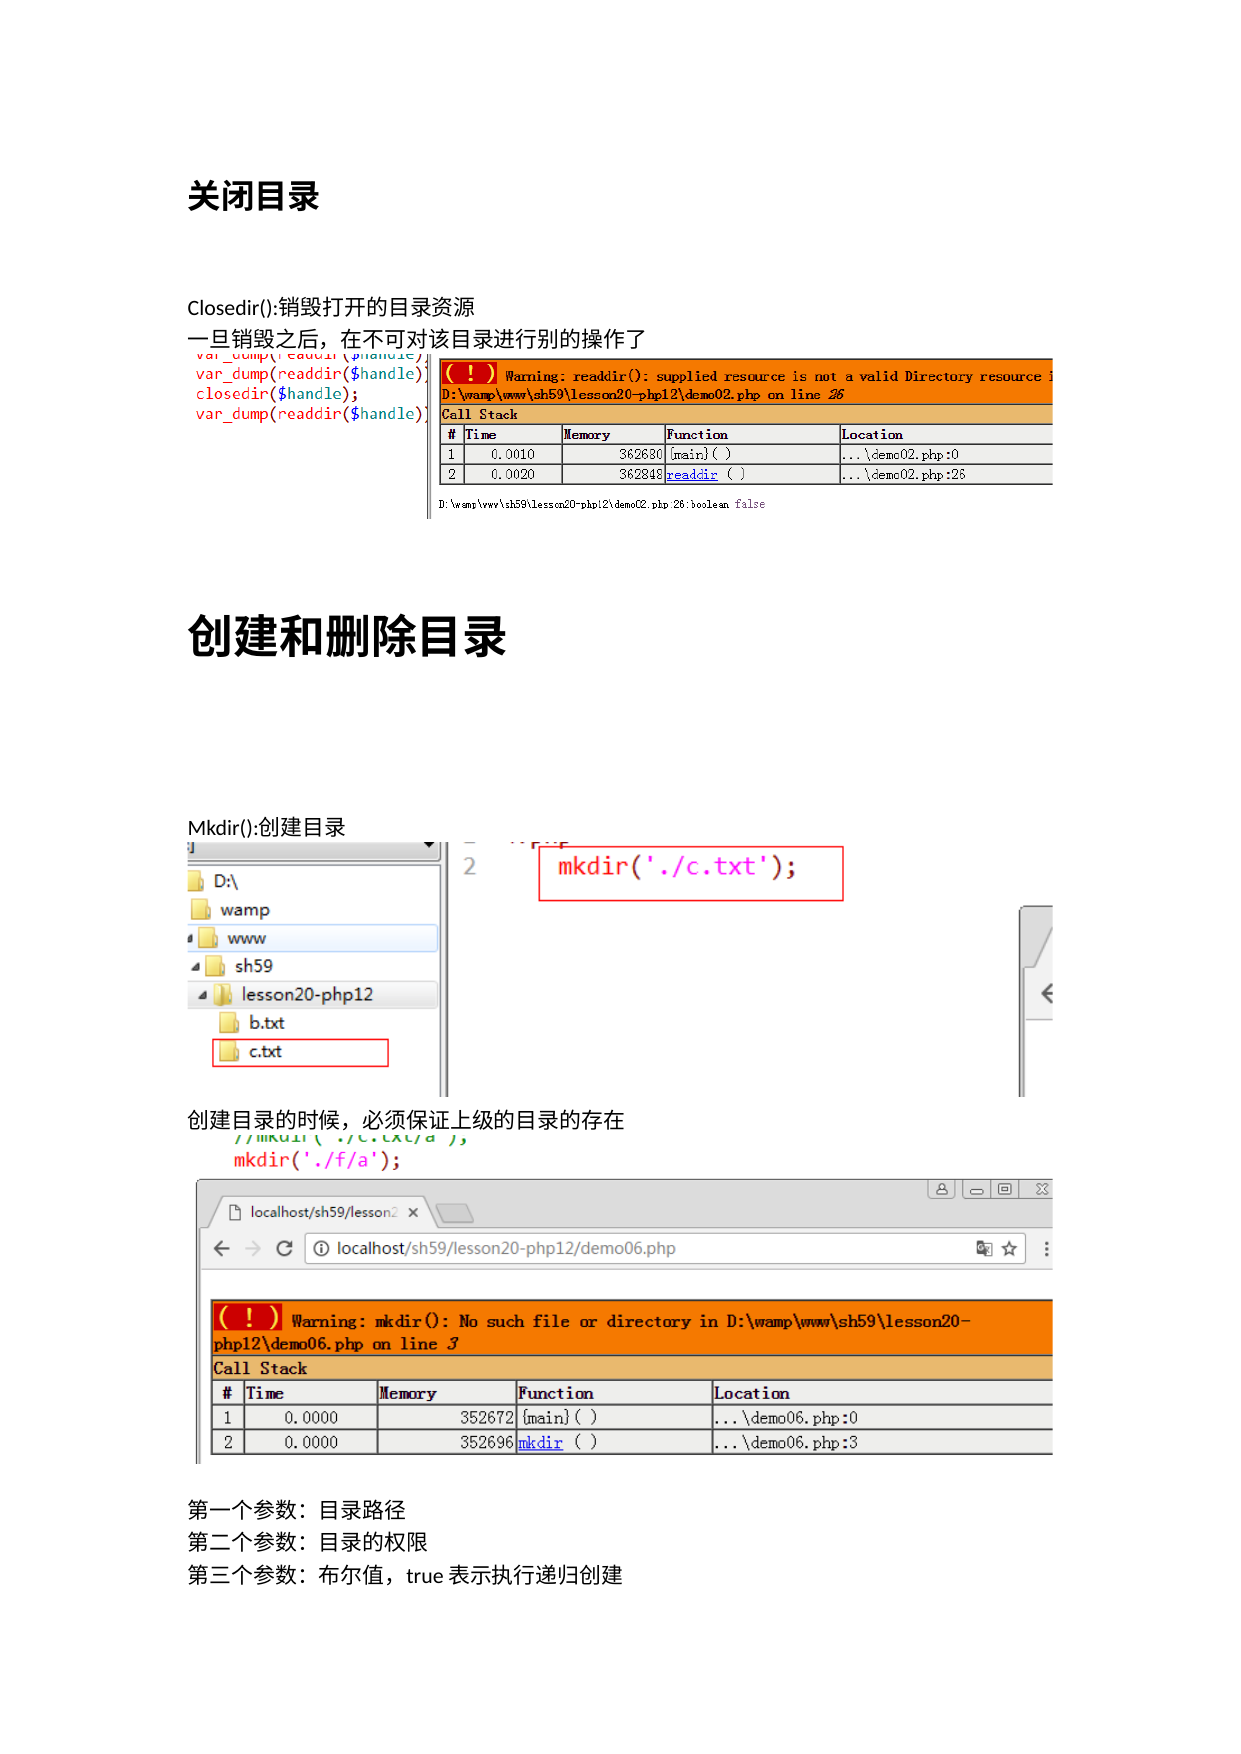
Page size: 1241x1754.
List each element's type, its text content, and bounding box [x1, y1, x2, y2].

picture [187, 842, 1053, 1097]
text 创建目录的时候，必须保证上级的目录的存在 [187, 1102, 1053, 1135]
text 第二个参数：目录的权限 [187, 1525, 1053, 1557]
subtitle 创建和删除目录 [187, 584, 1053, 682]
text Mkdir():创建目录 [187, 810, 1053, 842]
text 第三个参数：布尔值，true表示执行递归创建 [187, 1557, 1053, 1590]
picture [187, 1135, 1053, 1464]
text Closedir():销毁打开的目录资源 [187, 289, 1053, 322]
subtitle 关闭目录 [187, 162, 1053, 227]
text 一旦销毁之后，在不可对该目录进行别的操作了 [187, 322, 1053, 354]
text 第一个参数：目录路径 [187, 1492, 1053, 1525]
picture [187, 354, 1053, 519]
